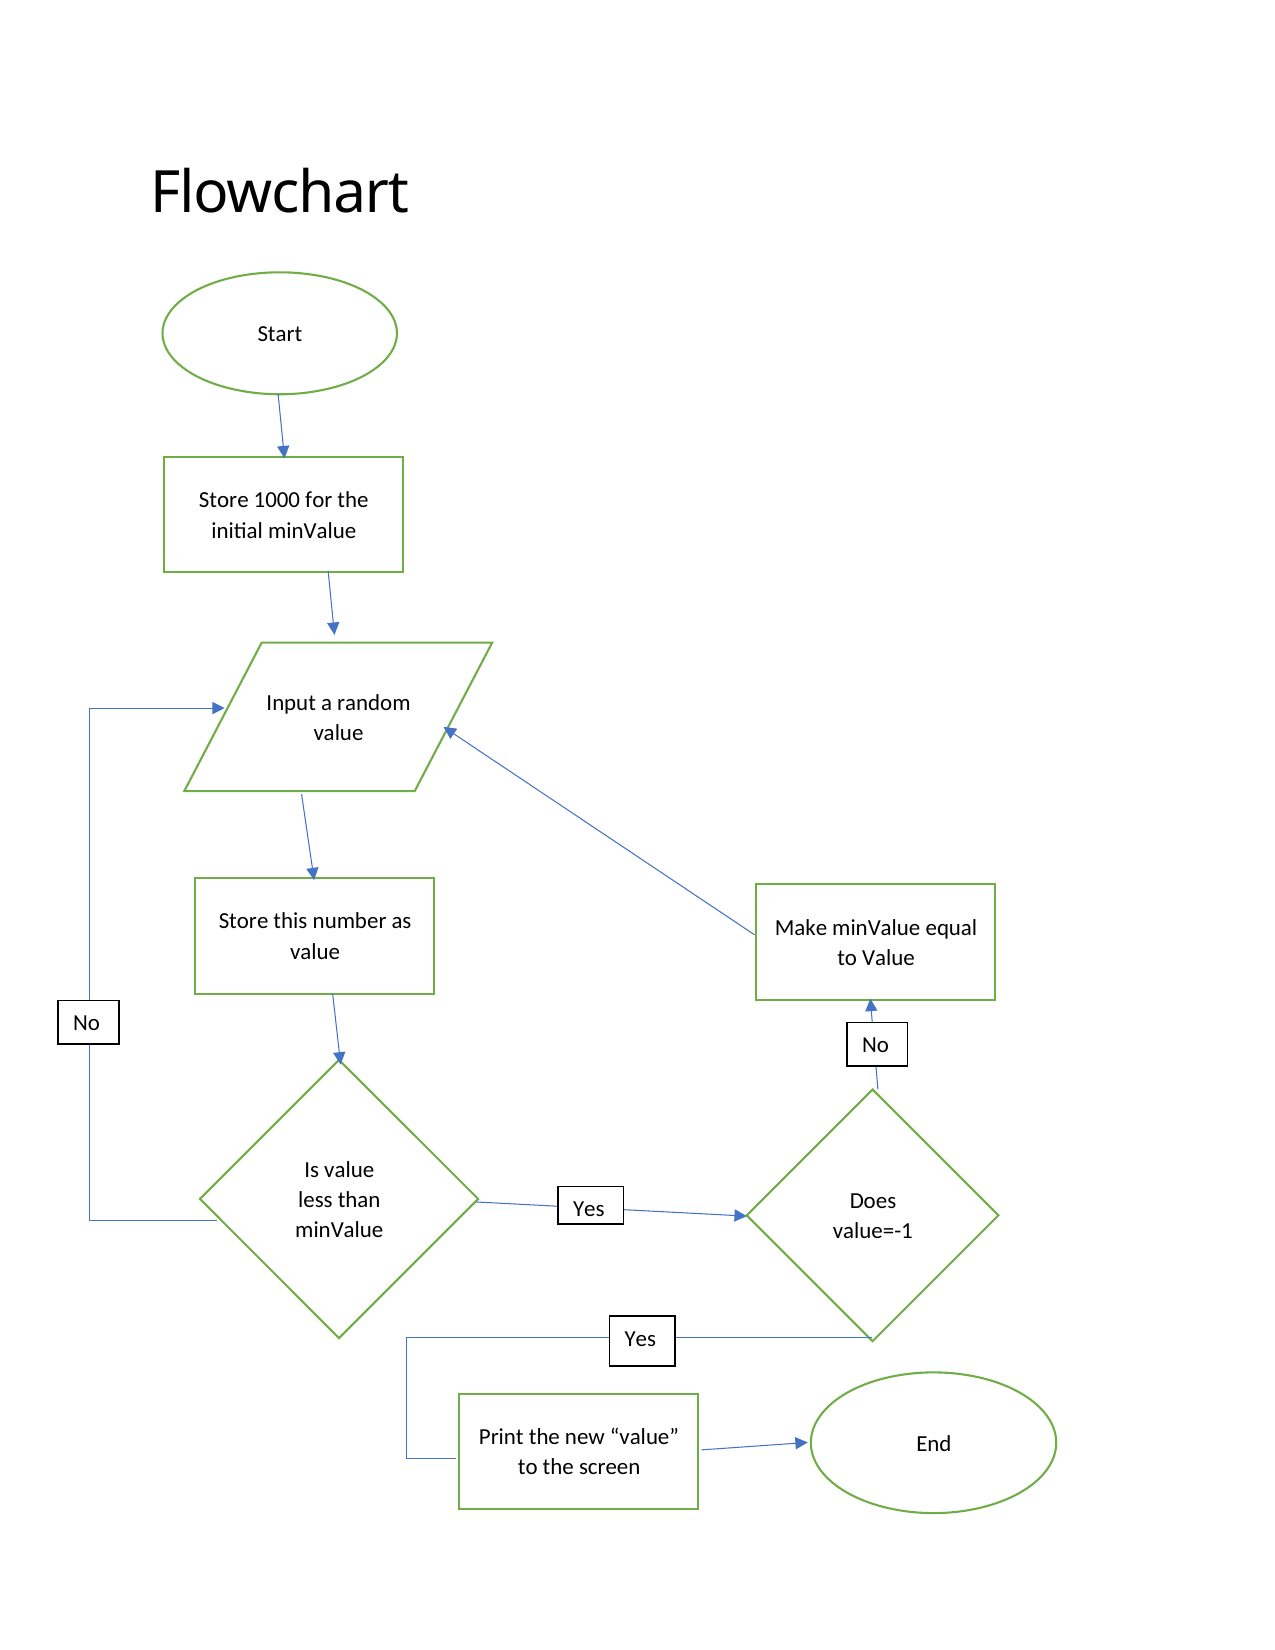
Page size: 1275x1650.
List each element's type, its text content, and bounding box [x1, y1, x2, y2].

title Flowchart [150, 150, 1125, 229]
